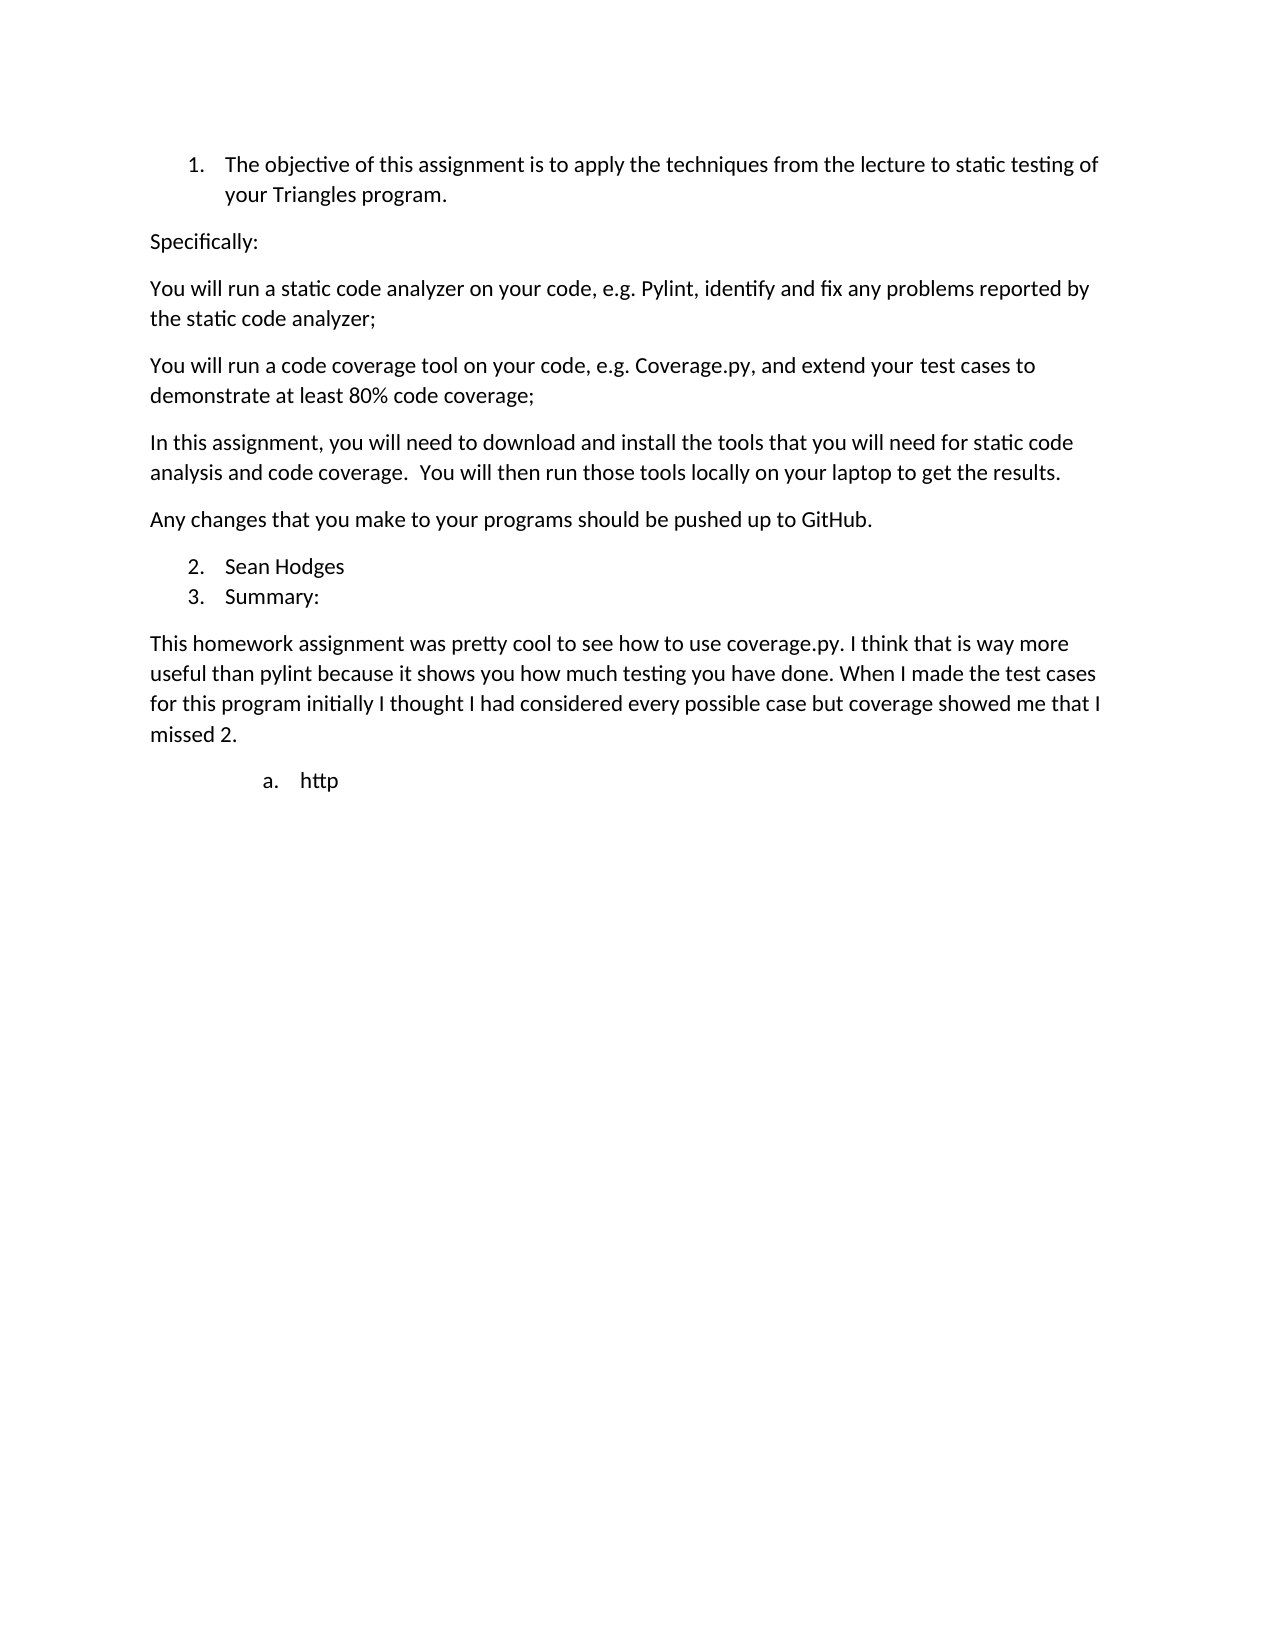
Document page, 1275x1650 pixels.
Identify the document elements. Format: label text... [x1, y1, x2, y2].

text Any changes that you make to your programs should be pushed up to GitHub. [150, 505, 1125, 533]
list Sean Hodges [187, 552, 1125, 580]
text You will run a static code analyzer on your code, e.g. Pylint, identify and fix any problems reported by the static code analyzer; [150, 274, 1125, 332]
text In this assignment, you will need to download and install the tools that you will need for static code analysis and code coverage. You will then run those tools locally on your laptop to get the results. [150, 428, 1125, 486]
text Specifically: [150, 227, 1125, 255]
text This homework assignment was pretty cool to see how to use coverage.py. I think that is way more useful than pylint because it shows you how much testing you have done. When I made the test cases for this program initially I thought I had considered every possible case but coverage showed me that I missed 2. [150, 629, 1125, 748]
list http [262, 767, 1125, 795]
list Summary: [187, 582, 1125, 610]
text You will run a code coverage tool on your code, e.g. Coverage.py, and extend your test cases to demonstrate at least 80% code coverage; [150, 351, 1125, 409]
list The objective of this assignment is to apply the techniques from the lecture to static testing of your Triangles program. [187, 150, 1125, 208]
